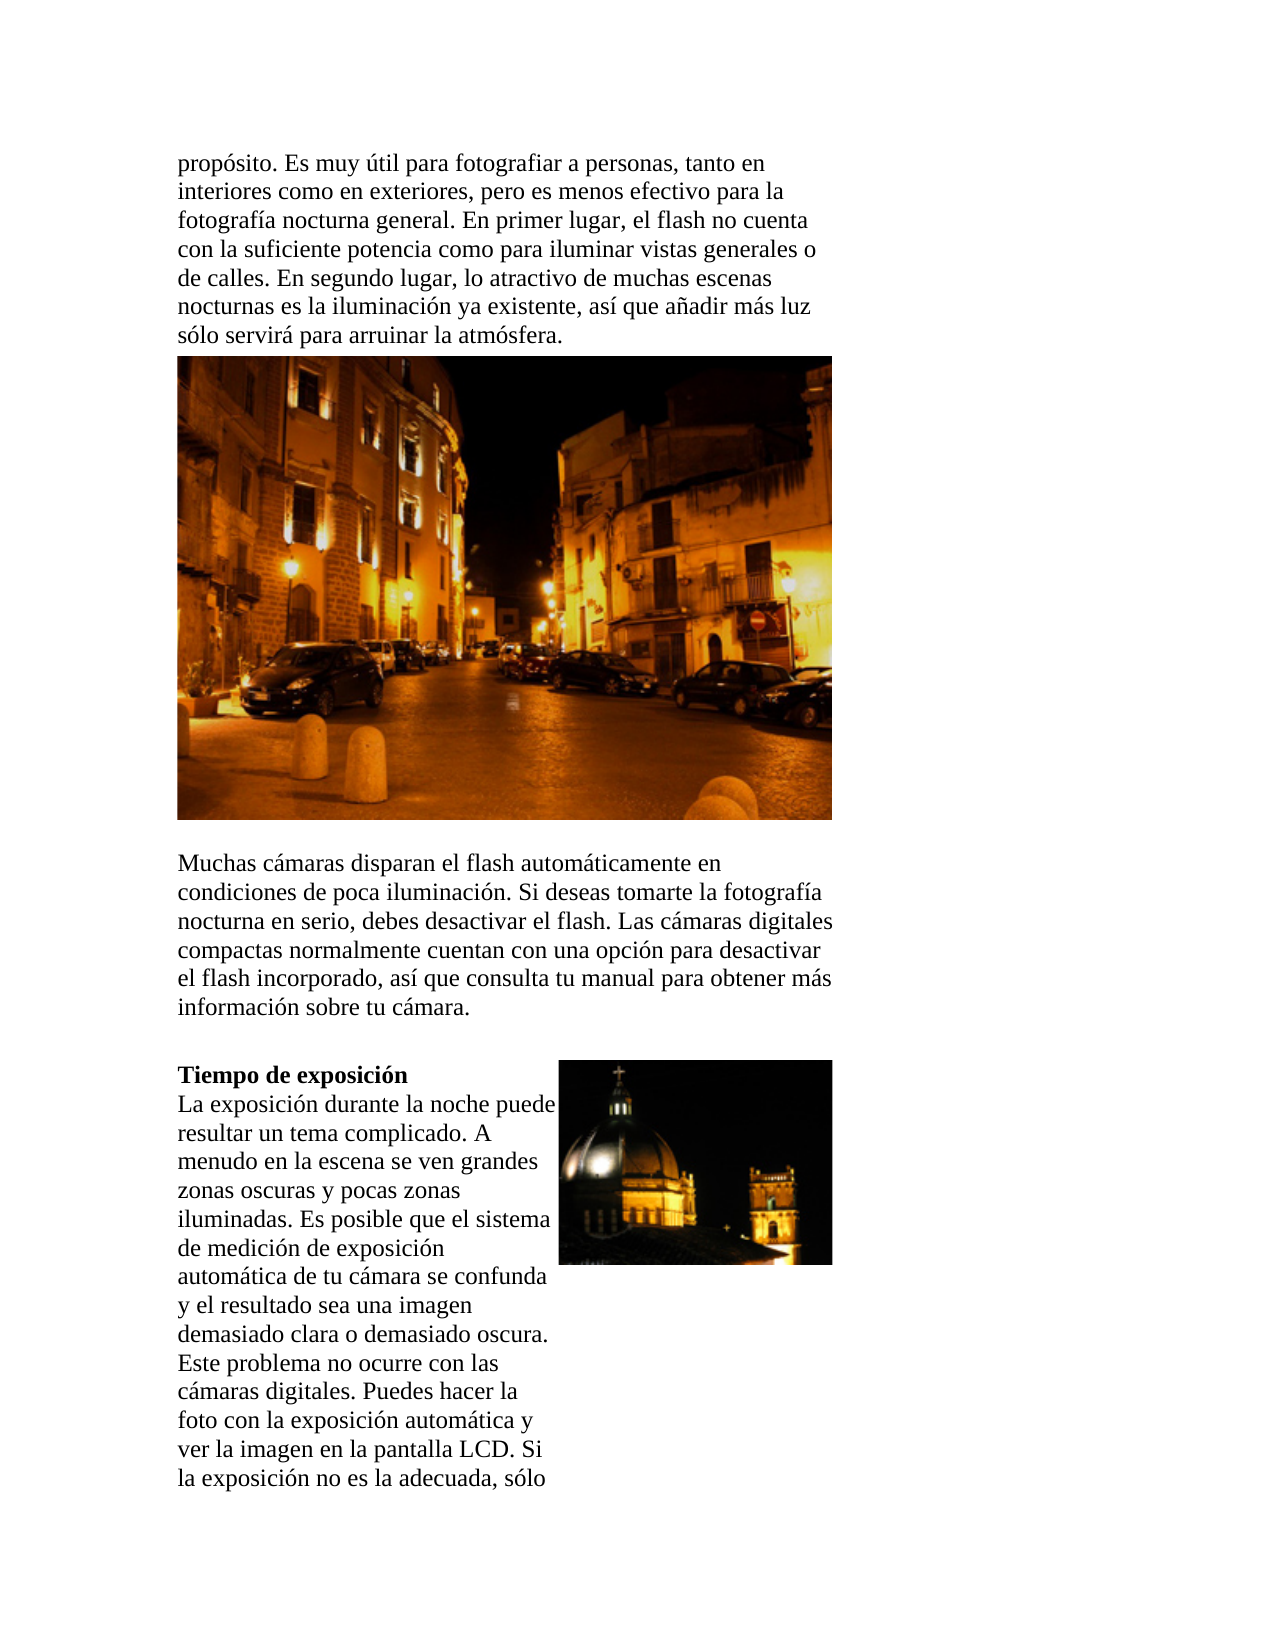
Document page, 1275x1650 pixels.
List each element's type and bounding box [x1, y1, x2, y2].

table_header [177, 148, 833, 1052]
picture [558, 1060, 833, 1265]
table_header [177, 1052, 833, 1491]
picture [177, 356, 832, 820]
